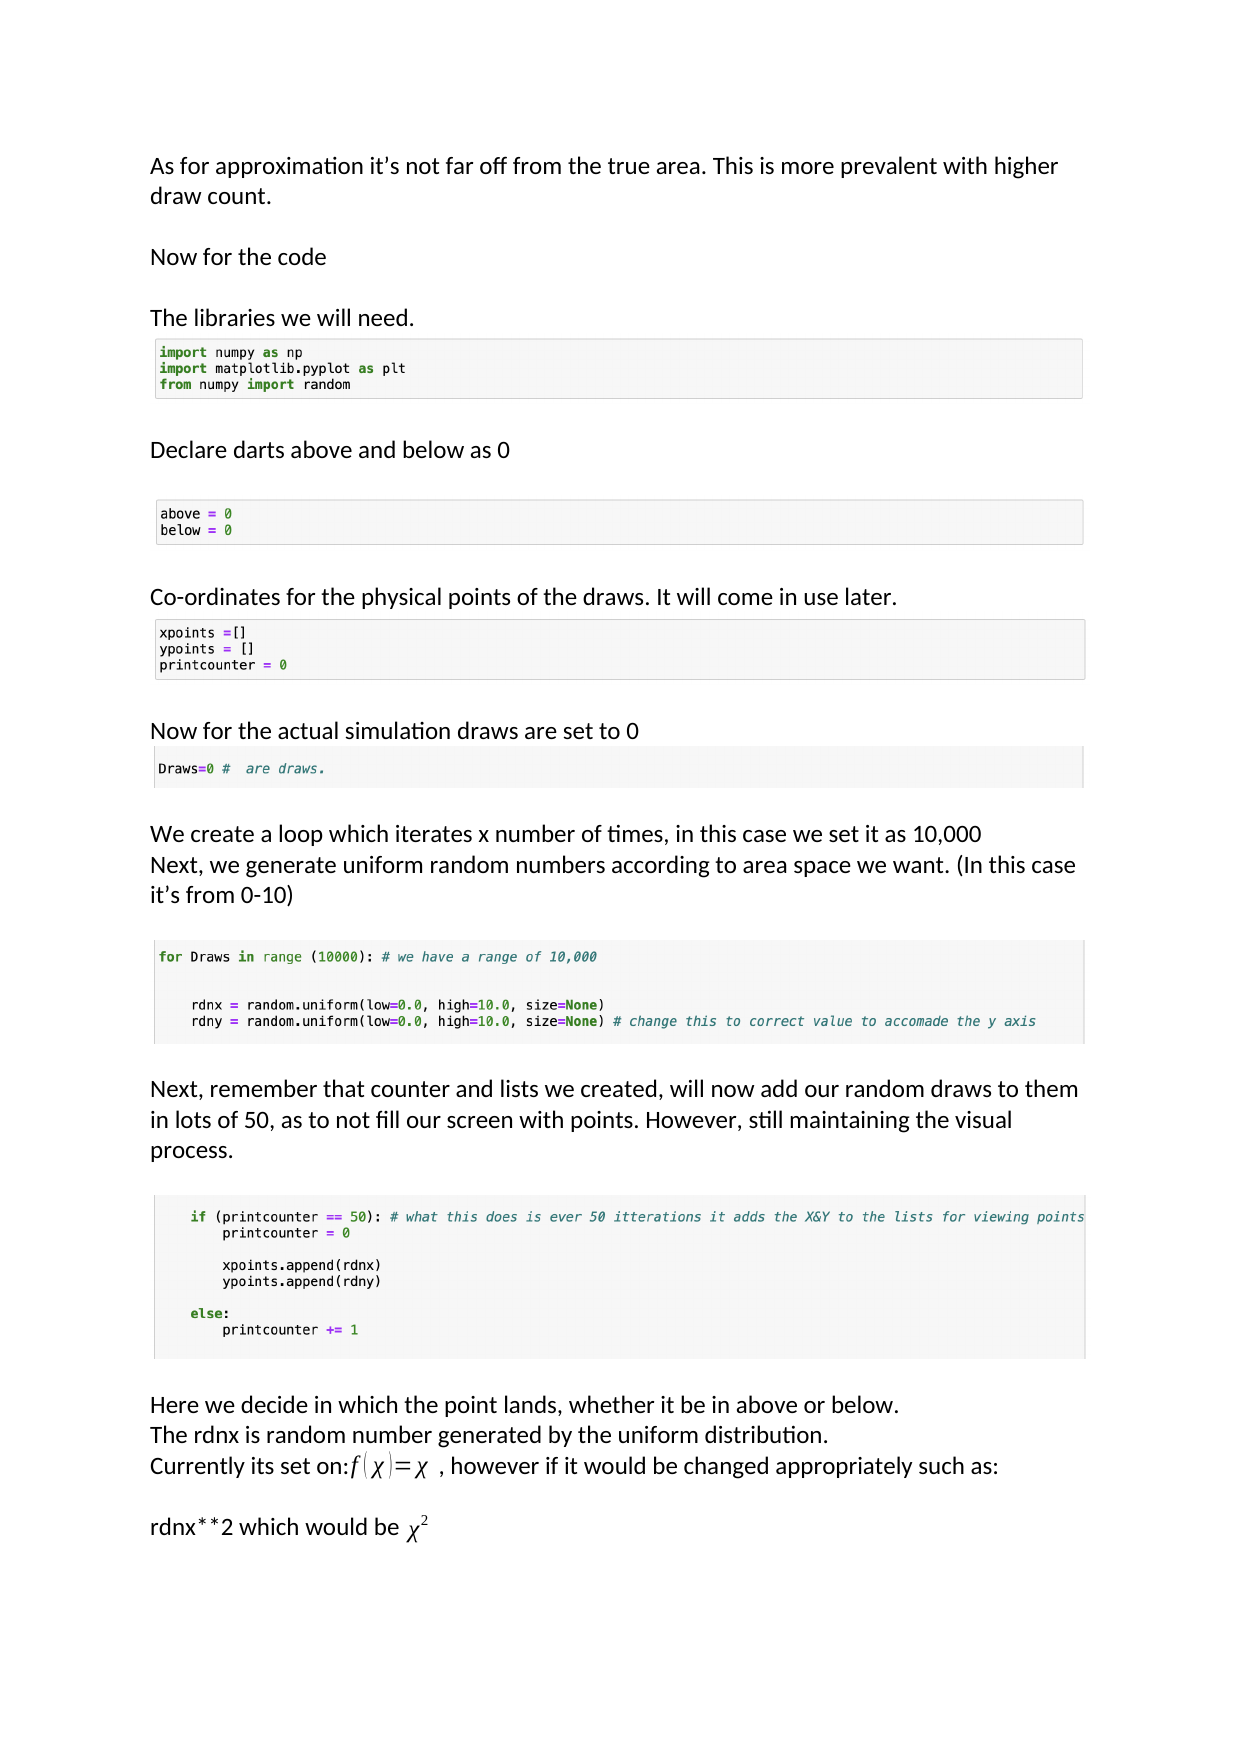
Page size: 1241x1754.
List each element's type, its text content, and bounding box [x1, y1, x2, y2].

text Now for the code [150, 242, 1090, 272]
text Now for the actual simulation draws are set to 0 [150, 715, 1090, 746]
text We create a loop which iterates x number of times, in this case we set it as 10,000 [150, 818, 1090, 849]
text rdnx**2 which would be [150, 1511, 1090, 1542]
picture [150, 333, 1091, 404]
text Co-ordinates for the physical points of the draws. It will come in use later. [150, 581, 1090, 611]
text Declare darts above and below as 0 [150, 434, 1090, 465]
picture [150, 495, 1091, 551]
picture [150, 940, 1090, 1044]
picture [150, 611, 1091, 685]
picture [150, 746, 1090, 788]
text Currently its set on: , however if it would be changed appropriately such as: [150, 1450, 1090, 1481]
text As for approximation it’s not far off from the true area. This is more prevalent with higher draw count. [150, 150, 1090, 211]
picture [150, 1195, 1092, 1359]
text Here we decide in which the point lands, whether it be in above or below. [150, 1389, 1090, 1419]
text The libraries we will need. [150, 303, 1090, 333]
text The rdnx is random number generated by the uniform distribution. [150, 1419, 1090, 1450]
text Next, we generate uniform random numbers according to area space we want. (In this case it’s from 0-10) [150, 849, 1090, 910]
text Next, remember that counter and lists we created, will now add our random draws to them in lots of 50, as to not fill our screen with points. However, still maintaining the visual process. [150, 1074, 1090, 1165]
